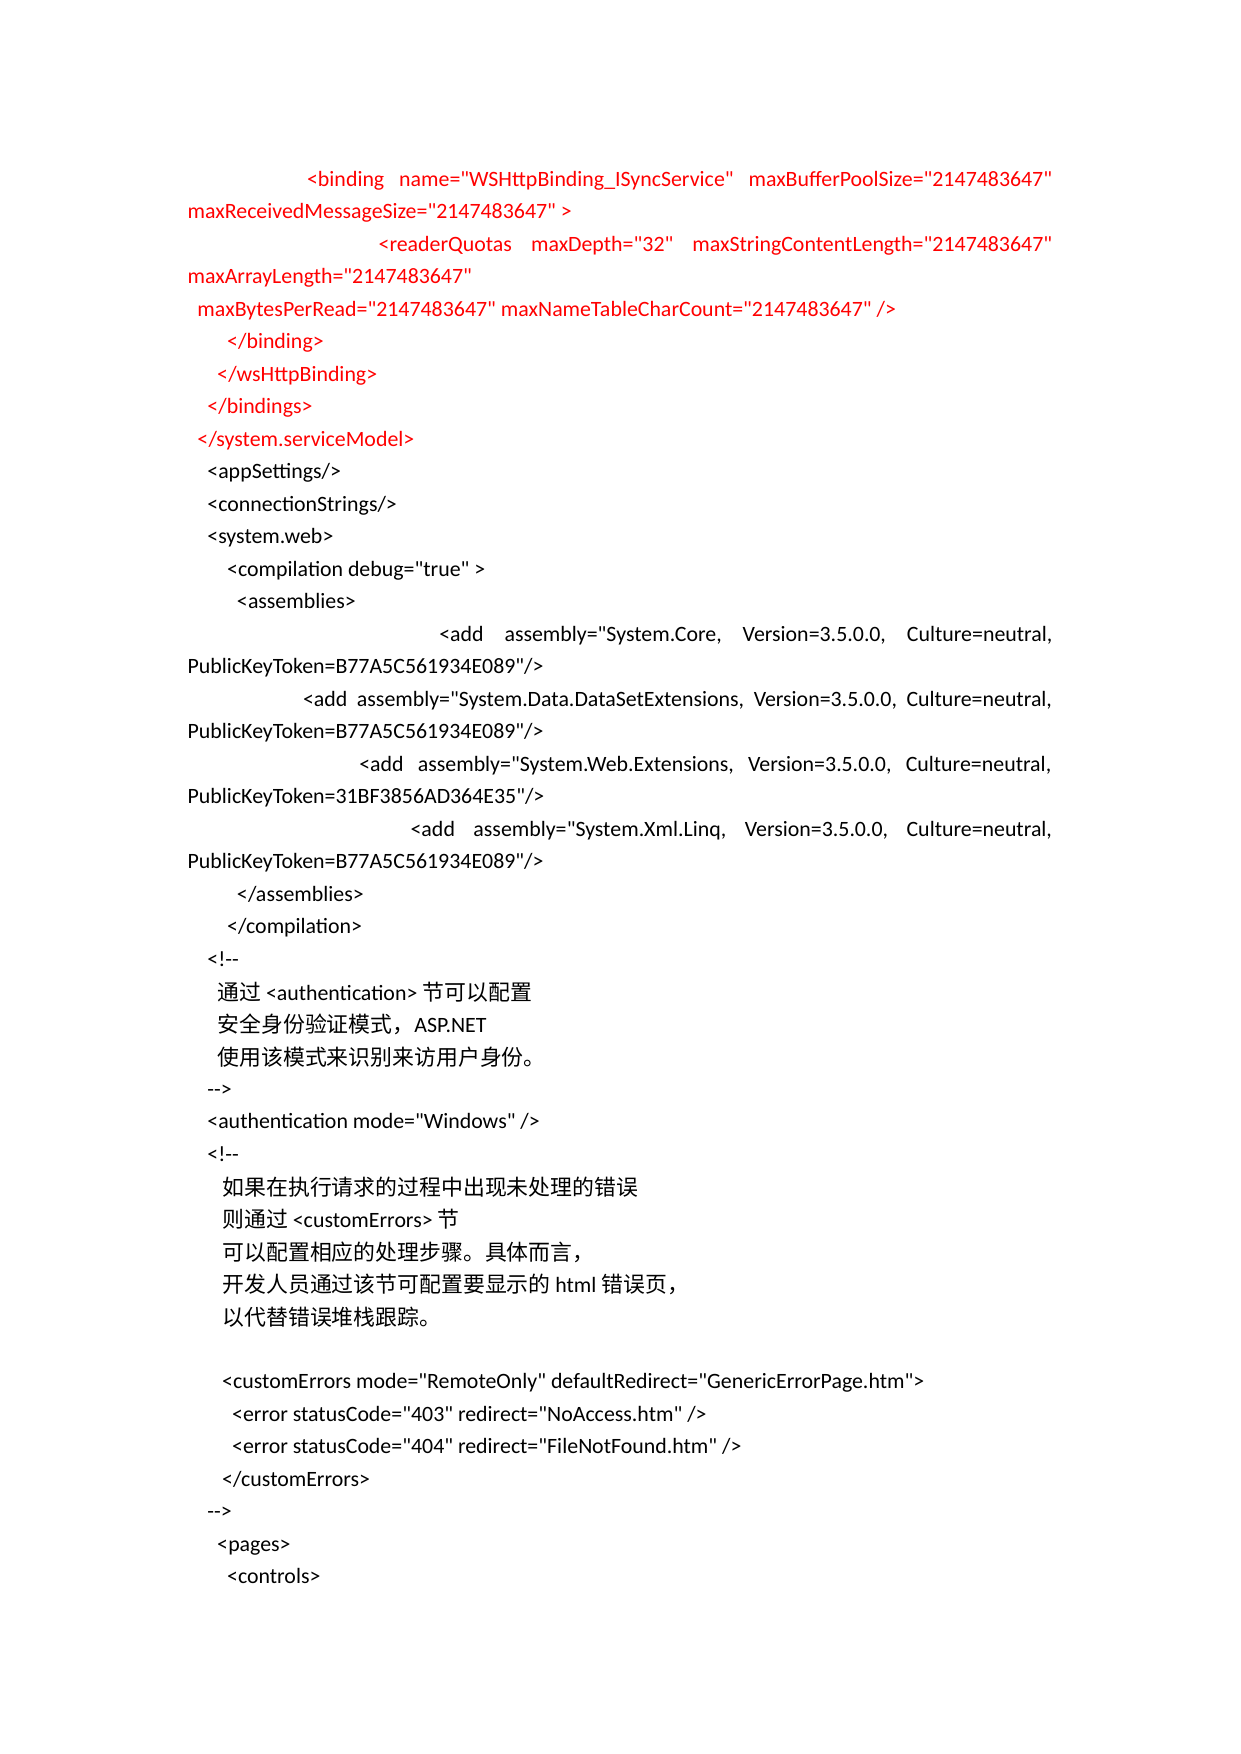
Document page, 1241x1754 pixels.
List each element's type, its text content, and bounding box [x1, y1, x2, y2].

text <appSettings/> [187, 454, 1053, 487]
text <error statusCode="403" redirect="NoAccess.htm" /> [187, 1397, 1053, 1429]
text --> [187, 1494, 1053, 1527]
text 开发人员通过该节可配置要显示的 html 错误页， [187, 1267, 1053, 1299]
text <assemblies> [187, 584, 1053, 617]
text </bindings> [187, 389, 1053, 422]
text <controls> [187, 1559, 1053, 1592]
text <binding name="WSHttpBinding_ISyncService" maxBufferPoolSize="2147483647" maxReceivedMessageSize="2147483647" > [187, 162, 1053, 227]
text 安全身份验证模式，ASP.NET [187, 1007, 1053, 1039]
text </compilation> [187, 909, 1053, 942]
text </binding> [187, 324, 1053, 357]
text 使用该模式来识别来访用户身份。 [187, 1039, 1053, 1072]
text 可以配置相应的处理步骤。具体而言， [187, 1234, 1053, 1267]
text <add assembly="System.Core, Version=3.5.0.0, Culture=neutral, PublicKeyToken=B77A5C561934E089"/> [187, 617, 1053, 682]
text <add assembly="System.Data.DataSetExtensions, Version=3.5.0.0, Culture=neutral, PublicKeyToken=B77A5C561934E089"/> [187, 682, 1053, 747]
text <compilation debug="true" > [187, 552, 1053, 584]
text </wsHttpBinding> [187, 357, 1053, 389]
text <authentication mode="Windows" /> [187, 1104, 1053, 1137]
text 则通过 <customErrors> 节 [187, 1202, 1053, 1234]
text --> [187, 1072, 1053, 1104]
text <system.web> [187, 519, 1053, 552]
text <add assembly="System.Web.Extensions, Version=3.5.0.0, Culture=neutral, PublicKeyToken=31BF3856AD364E35"/> [187, 747, 1053, 812]
text 如果在执行请求的过程中出现未处理的错误 [187, 1169, 1053, 1202]
text <pages> [187, 1527, 1053, 1559]
text 以代替错误堆栈跟踪。 [187, 1299, 1053, 1332]
text </assemblies> [187, 877, 1053, 909]
text <connectionStrings/> [187, 487, 1053, 519]
text <add assembly="System.Xml.Linq, Version=3.5.0.0, Culture=neutral, PublicKeyToken=B77A5C561934E089"/> [187, 812, 1053, 877]
text 通过 <authentication> 节可以配置 [187, 974, 1053, 1007]
text maxBytesPerRead="2147483647" maxNameTableCharCount="2147483647" /> [187, 292, 1053, 324]
text <!-- [187, 1137, 1053, 1169]
text </customErrors> [187, 1462, 1053, 1494]
text <customErrors mode="RemoteOnly" defaultRedirect="GenericErrorPage.htm"> [187, 1364, 1053, 1397]
text <readerQuotas maxDepth="32" maxStringContentLength="2147483647" maxArrayLength="2147483647" [187, 227, 1053, 292]
text <error statusCode="404" redirect="FileNotFound.htm" /> [187, 1429, 1053, 1462]
text </system.serviceModel> [187, 422, 1053, 454]
text <!-- [187, 942, 1053, 974]
